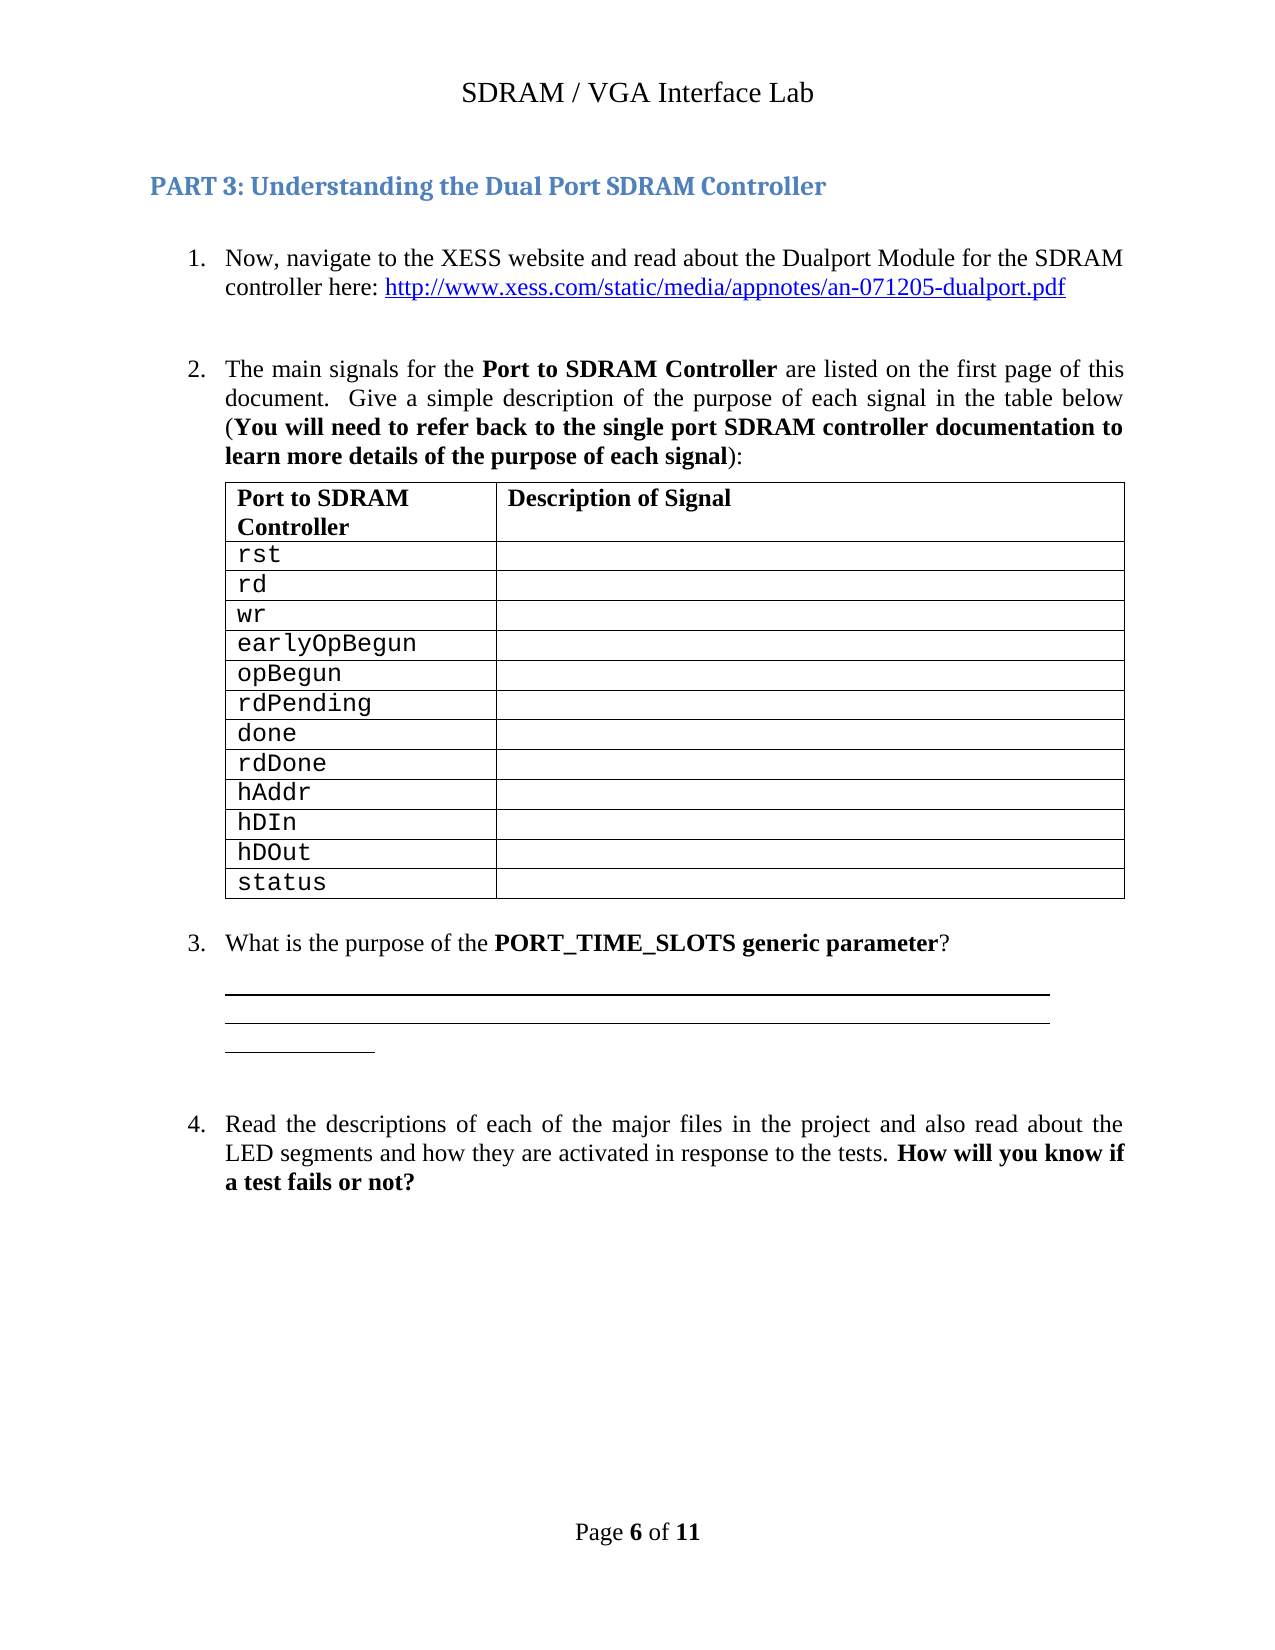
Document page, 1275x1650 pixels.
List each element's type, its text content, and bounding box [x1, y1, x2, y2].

table_cell [497, 631, 1124, 660]
table_cell earlyOpBegun [226, 631, 496, 660]
list Now, navigate to the XESS website and read about the Dualport Module for the SDRAM controller here: http://www.xess.com/static/media/appnotes/an-071205-dualport.pdf [187, 243, 1125, 301]
table_cell [497, 750, 1124, 779]
table_cell wr [226, 601, 496, 630]
table_cell [497, 542, 1124, 570]
table_cell status [226, 869, 496, 898]
table_cell [497, 691, 1124, 719]
list Read the descriptions of each of the major files in the project and also read about the LED segments and how they are activated in response to the tests. How will you know if a test fails or not? [187, 1109, 1125, 1195]
table_cell [497, 601, 1124, 630]
table_cell rdDone [226, 750, 496, 779]
table_cell hDIn [226, 810, 496, 838]
table_cell [497, 810, 1124, 838]
table_cell hDOut [226, 840, 496, 868]
list The main signals for the Port to SDRAM Controller are listed on the first page of this document. Give a simple description of the purpose of each signal in the table below (You will need to refer back to the single port SDRAM controller documentation to learn more details of the purpose of each signal): [187, 354, 1125, 469]
table_cell rdPending [226, 691, 496, 719]
table_cell hAddr [226, 780, 496, 809]
table_cell rd [226, 571, 496, 600]
table_cell rst [226, 542, 496, 570]
subtitle PART 3: Understanding the Dual Port SDRAM Controller [150, 171, 1125, 202]
table_cell done [226, 720, 496, 749]
list What is the purpose of the PORT_TIME_SLOTS generic parameter? [187, 928, 1125, 957]
table_cell [497, 780, 1124, 809]
table_cell opBegun [226, 661, 496, 689]
table_cell [497, 869, 1124, 898]
table_cell [497, 840, 1124, 868]
table_header Description of Signal [497, 483, 1124, 541]
table_cell [497, 720, 1124, 749]
table_cell [497, 661, 1124, 689]
table_cell [497, 571, 1124, 600]
table_header Port to SDRAM Controller [226, 483, 496, 541]
